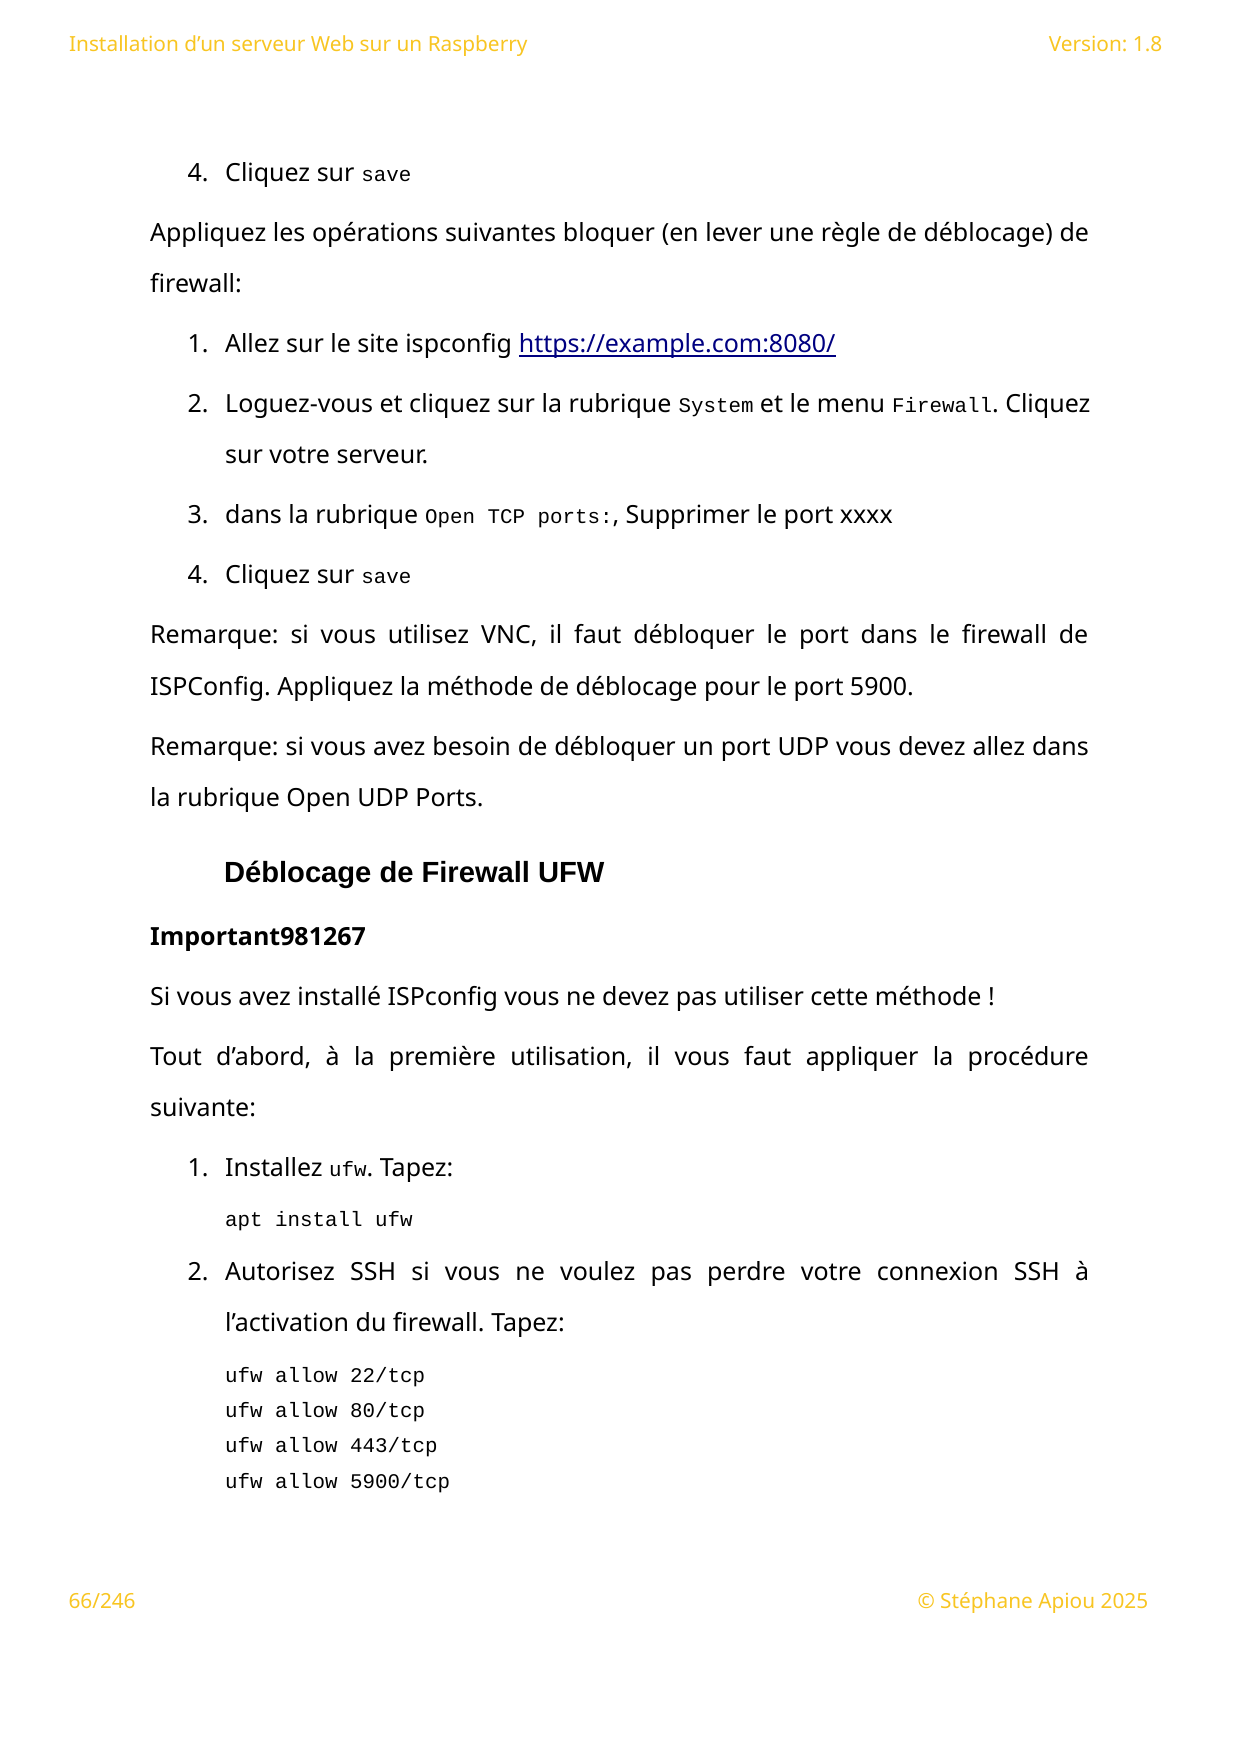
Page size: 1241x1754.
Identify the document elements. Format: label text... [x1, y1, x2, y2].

list Cliquez sur save [187, 557, 1090, 591]
subtitle Déblocage de Firewall UFW [150, 855, 1090, 889]
list Loguez-vous et cliquez sur la rubrique System et le menu Firewall. Cliquez sur votre serveur. [187, 386, 1090, 471]
list dans la rubrique Open TCP ports:, Supprimer le port xxxx [187, 497, 1090, 531]
text Si vous avez installé ISPconfig vous ne devez pas utiliser cette méthode ! [150, 978, 1090, 1012]
list ufw allow 5900/tcp [225, 1471, 1090, 1494]
list ufw allow 80/tcp [225, 1400, 1090, 1424]
list apt install ufw [225, 1209, 1090, 1233]
list Autorisez SSH si vous ne voulez pas perdre votre connexion SSH à l’activation du firewall. Tapez: [187, 1253, 1090, 1339]
list ufw allow 443/tcp [225, 1435, 1090, 1459]
list Cliquez sur save [187, 155, 1090, 189]
text Remarque: si vous utilisez VNC, il faut débloquer le port dans le firewall de ISPConfig. Appliquez la méthode de déblocage pour le port 5900. [150, 617, 1090, 702]
text Tout d’abord, à la première utilisation, il vous faut appliquer la procédure suivante: [150, 1038, 1090, 1123]
text Remarque: si vous avez besoin de débloquer un port UDP vous devez allez dans la rubrique Open UDP Ports. [150, 728, 1090, 813]
text Important981267 [150, 918, 1090, 952]
text Appliquez les opérations suivantes bloquer (en lever une règle de déblocage) de firewall: [150, 215, 1090, 300]
list ufw allow 22/tcp [225, 1364, 1090, 1388]
list Installez ufw. Tapez: [187, 1149, 1090, 1183]
list Allez sur le site ispconfig https://example.com:8080/ [187, 326, 1090, 360]
